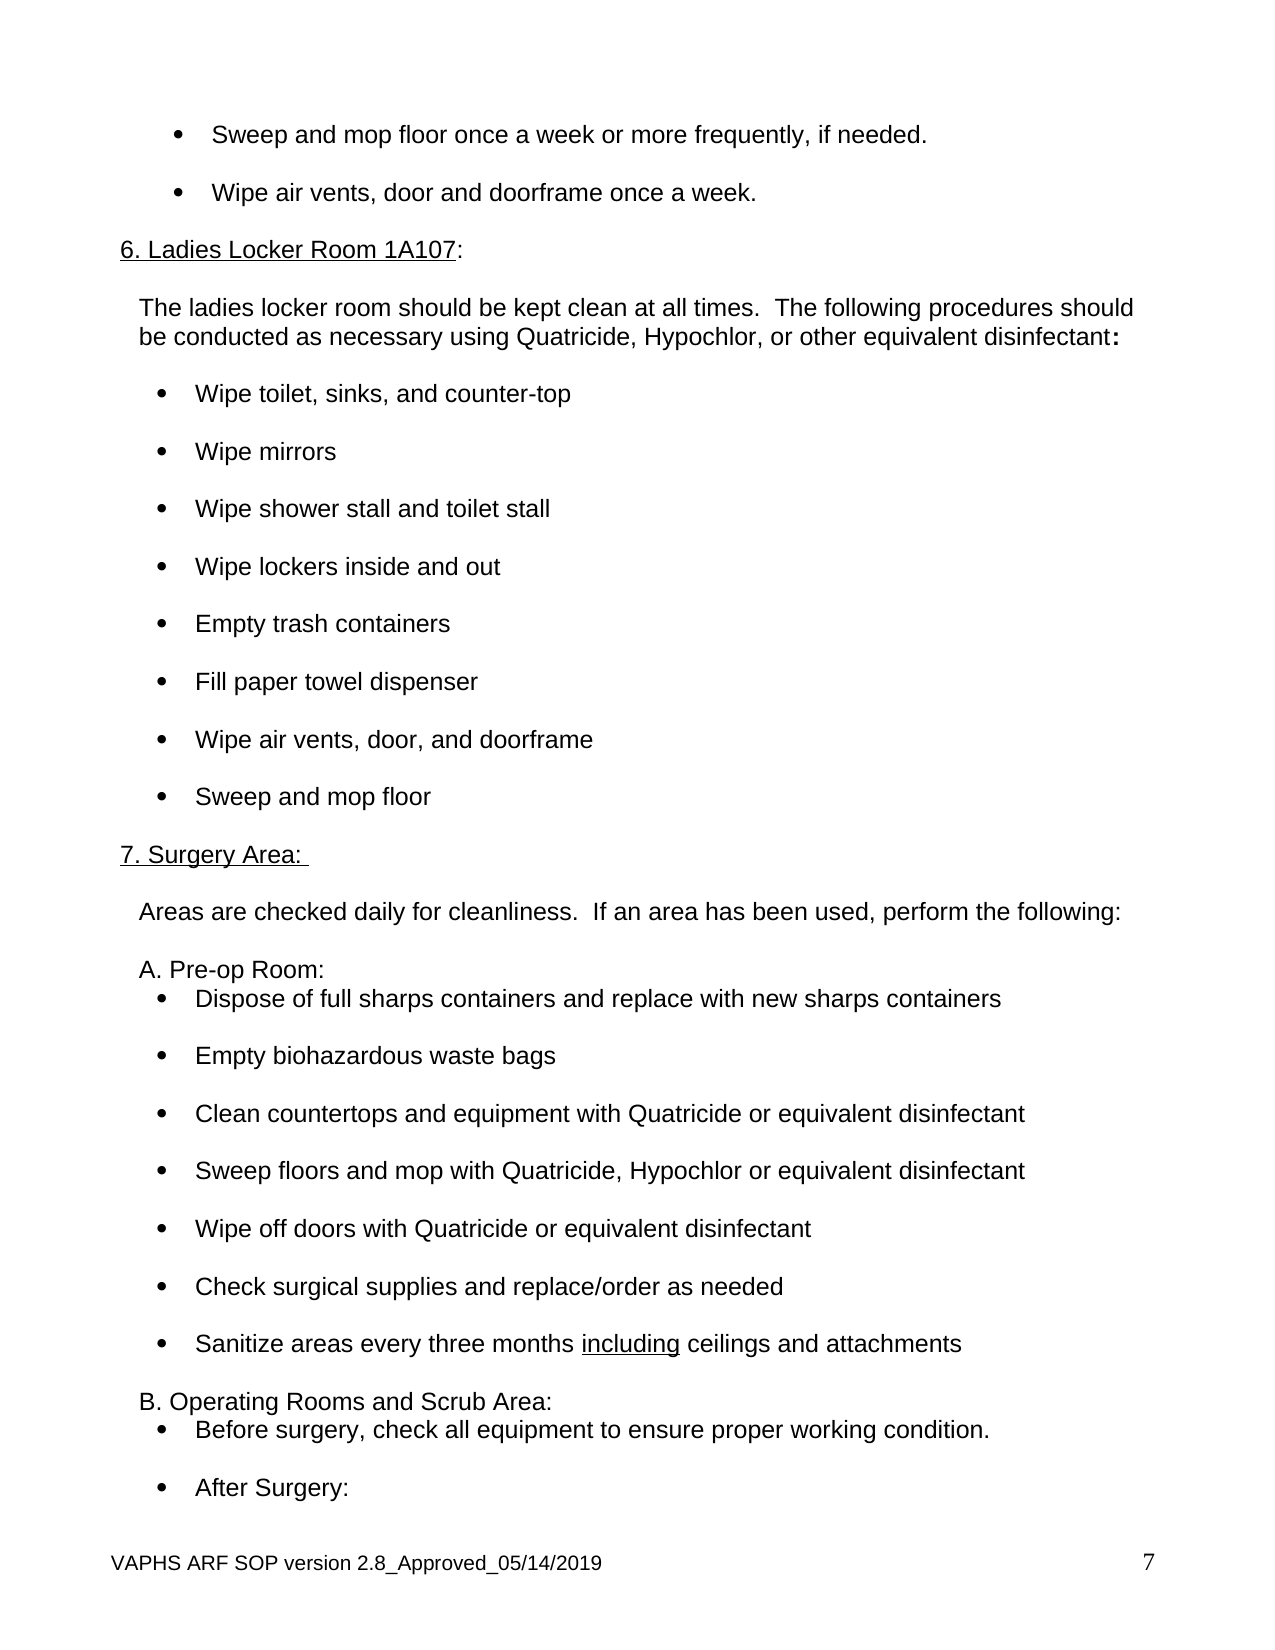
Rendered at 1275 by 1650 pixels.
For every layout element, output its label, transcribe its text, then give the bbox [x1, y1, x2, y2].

list Wipe off doors with Quatricide or equivalent disinfectant [157, 1214, 1155, 1243]
text 6. Ladies Locker Room 1A107: [120, 235, 1155, 264]
list Empty trash containers [157, 609, 1155, 638]
list Before surgery, check all equipment to ensure proper working condition. [157, 1416, 1155, 1444]
list Wipe air vents, door and doorframe once a week. [174, 178, 1155, 206]
list Clean countertops and equipment with Quatricide or equivalent disinfectant [157, 1099, 1155, 1128]
text 7. Surgery Area: [120, 840, 1155, 868]
text The ladies locker room should be kept clean at all times. The following procedures should be conducted as necessary using Quatricide, Hypochlor, or other equivalent disinfectant: [139, 293, 1155, 350]
text A. Pre-op Room: [139, 955, 1155, 983]
text Areas are checked daily for cleanliness. If an area has been used, perform the following: [139, 897, 1155, 926]
list Dispose of full sharps containers and replace with new sharps containers [157, 983, 1155, 1012]
list After Surgery: [157, 1473, 1155, 1502]
list Wipe lockers inside and out [157, 552, 1155, 581]
list Wipe toilet, sinks, and counter-top [157, 379, 1155, 408]
list Wipe air vents, door, and doorframe [157, 724, 1155, 753]
list Empty biohazardous waste bags [157, 1041, 1155, 1070]
list Sweep and mop floor [157, 782, 1155, 811]
list Wipe shower stall and toilet stall [157, 494, 1155, 523]
list Sweep floors and mop with Quatricide, Hypochlor or equivalent disinfectant [157, 1156, 1155, 1185]
text B. Operating Rooms and Scrub Area: [139, 1387, 1155, 1416]
list Wipe mirrors [157, 437, 1155, 465]
list Fill paper towel dispenser [157, 667, 1155, 696]
list Sanitize areas every three months including ceilings and attachments [157, 1329, 1155, 1358]
list Sweep and mop floor once a week or more frequently, if needed. [174, 120, 1155, 149]
list Check surgical supplies and replace/order as needed [157, 1272, 1155, 1300]
